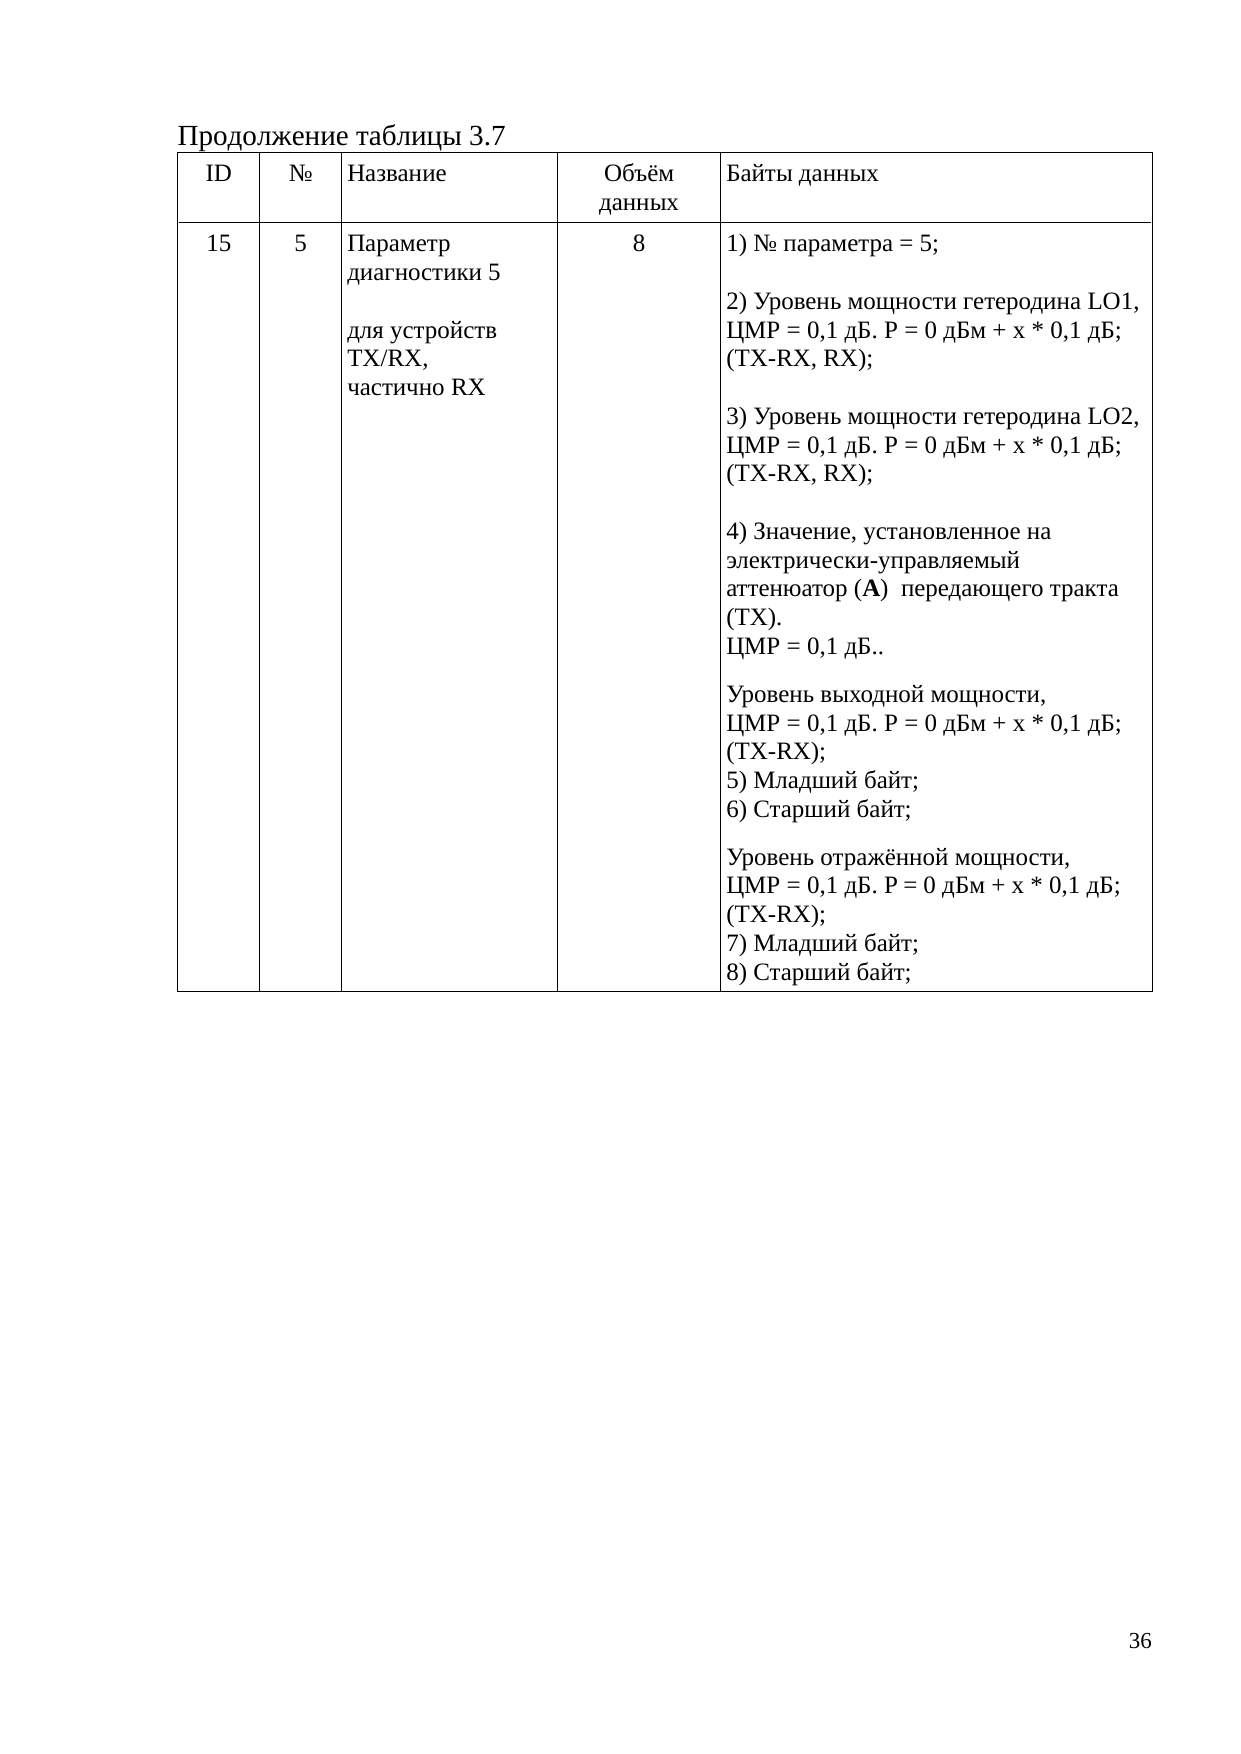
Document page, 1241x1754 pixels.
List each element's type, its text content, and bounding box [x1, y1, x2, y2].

table_cell 15 [178, 223, 259, 991]
table_header Объём данных [558, 153, 720, 222]
text Продолжение таблицы 3.7 [177, 118, 1152, 152]
table_header № [260, 153, 341, 222]
table_header Название [342, 153, 557, 222]
table_header Байты данных [721, 153, 1152, 222]
table_cell 1) № параметра = 5; 2) Уровень мощности гетеродина LO1, ЦМР = 0,1 дБ. P = 0 дБм + x * 0,1 дБ; (TX-RX, RX); 3) Уровень мощности гетеродина LO2, ЦМР = 0,1 дБ. P = 0 дБм + x * 0,1 дБ; (TX-RX, RX); 4) Значение, установленное на электрически-управляемый аттенюатор (А) передающего тракта (TX). ЦМР = 0,1 дБ.. Уровень выходной мощности, ЦМР = 0,1 дБ. P = 0 дБм + x * 0,1 дБ; (TX-RX); 5) Младший байт; 6) Старший байт; Уровень отражённой мощности, ЦМР = 0,1 дБ. P = 0 дБм + x * 0,1 дБ; (TX-RX); 7) Младший байт; 8) Старший байт; [721, 222, 1152, 991]
table_cell Параметр диагностики 5 для устройств TX/RX, частично RX [342, 223, 557, 991]
table_cell 5 [260, 223, 341, 991]
table_cell 8 [558, 223, 720, 991]
table_header ID [178, 153, 259, 222]
